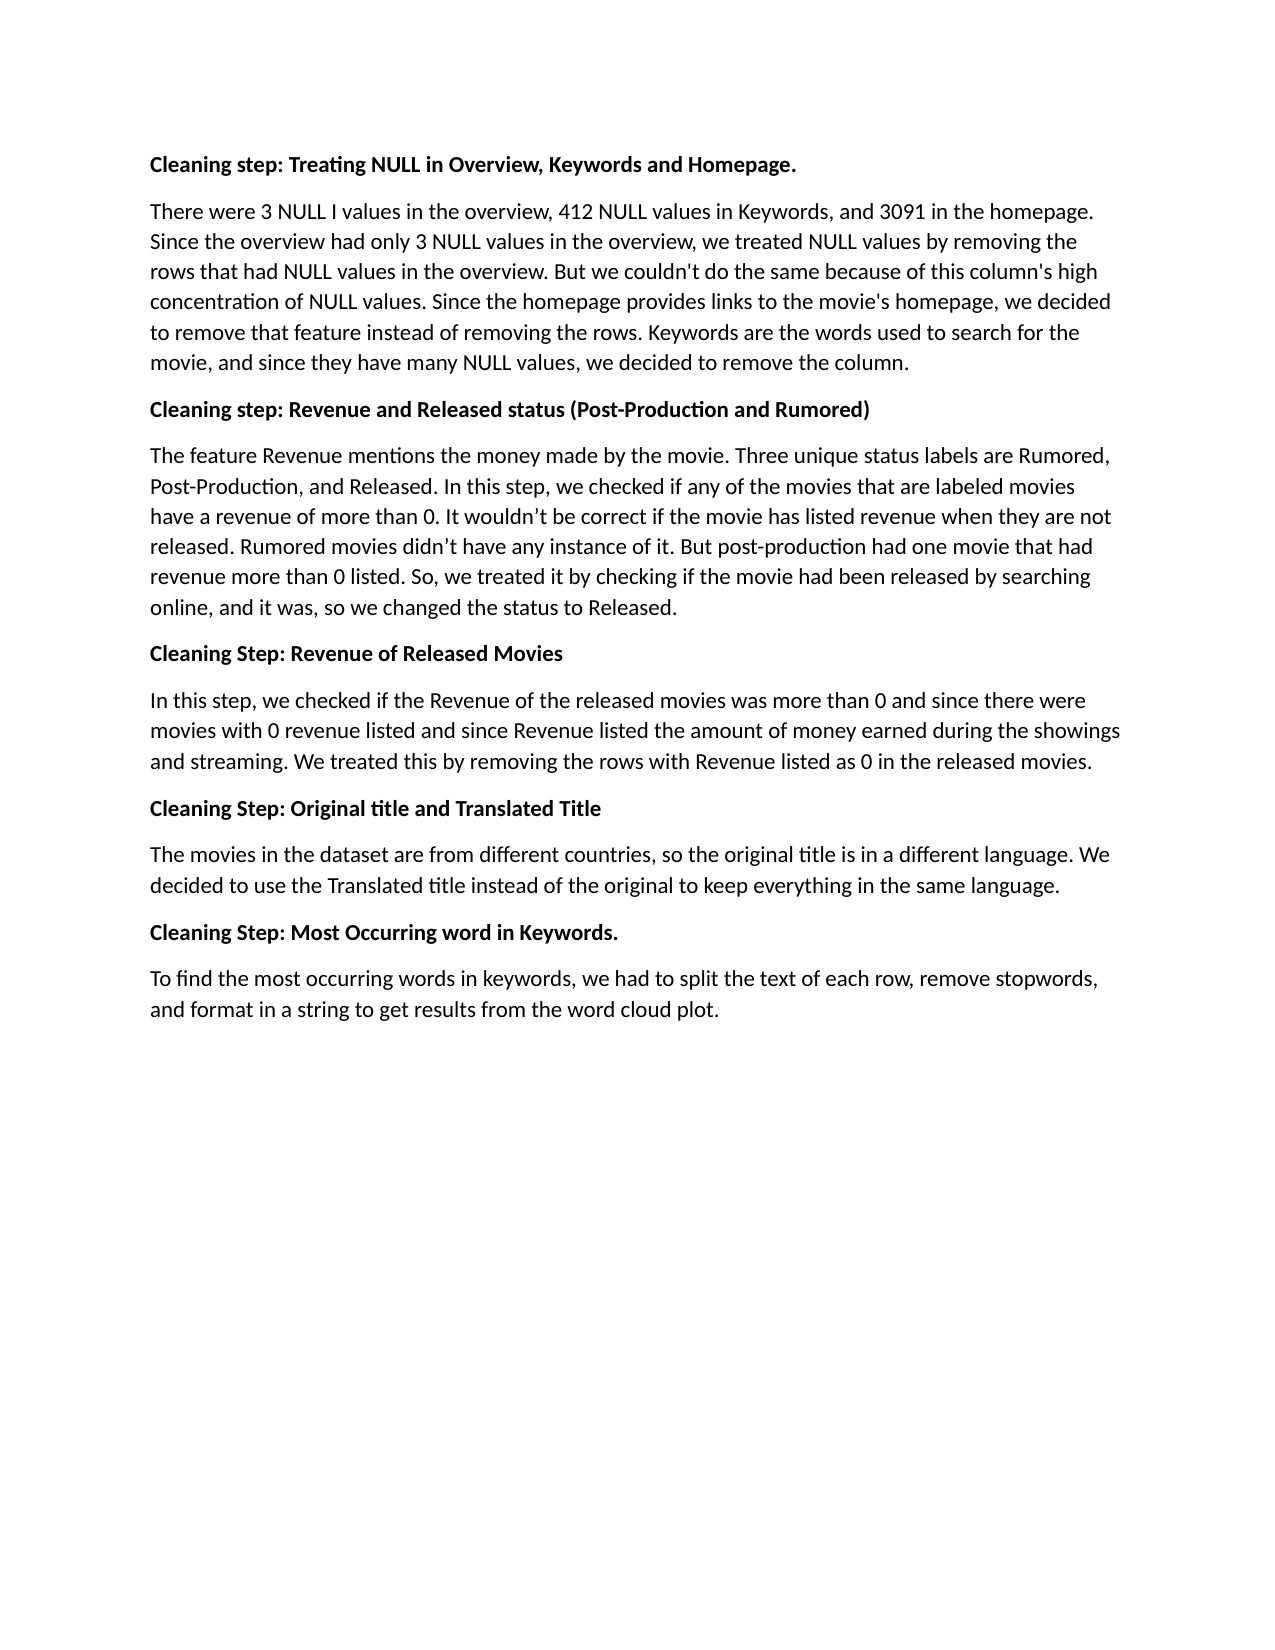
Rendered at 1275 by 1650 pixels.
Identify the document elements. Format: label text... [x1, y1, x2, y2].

text Cleaning step: Revenue and Released status (Post-Production and Rumored) [150, 395, 1125, 423]
text There were 3 NULL I values in the overview, 412 NULL values in Keywords, and 3091 in the homepage. Since the overview had only 3 NULL values in the overview, we treated NULL values by removing the rows that had NULL values in the overview. But we couldn't do the same because of this column's high concentration of NULL values. Since the homepage provides links to the movie's homepage, we decided to remove that feature instead of removing the rows. Keywords are the words used to search for the movie, and since they have many NULL values, we decided to remove the column. [150, 197, 1125, 376]
text The movies in the dataset are from different countries, so the original title is in a different language. We decided to use the Translated title instead of the original to keep everything in the same language. [150, 841, 1125, 899]
text In this step, we checked if the Revenue of the released movies was more than 0 and since there were movies with 0 revenue listed and since Revenue listed the amount of money earned during the showings and streaming. We treated this by removing the rows with Revenue listed as 0 in the released movies. [150, 686, 1125, 775]
text Cleaning Step: Revenue of Released Movies [150, 639, 1125, 668]
text Cleaning Step: Original title and Translated Title [150, 794, 1125, 822]
text Cleaning Step: Most Occurring word in Keywords. [150, 918, 1125, 946]
text To find the most occurring words in keywords, we had to split the text of each row, remove stopwords, and format in a string to get results from the word cloud plot. [150, 964, 1125, 1023]
text Cleaning step: Treating NULL in Overview, Keywords and Homepage. [150, 150, 1125, 178]
text The feature Revenue mentions the money made by the movie. Three unique status labels are Rumored, Post-Production, and Released. In this step, we checked if any of the movies that are labeled movies have a revenue of more than 0. It wouldn’t be correct if the movie has listed revenue when they are not released. Rumored movies didn’t have any instance of it. But post-production had one movie that had revenue more than 0 listed. So, we treated it by checking if the movie had been released by searching online, and it was, so we changed the status to Released. [150, 442, 1125, 621]
